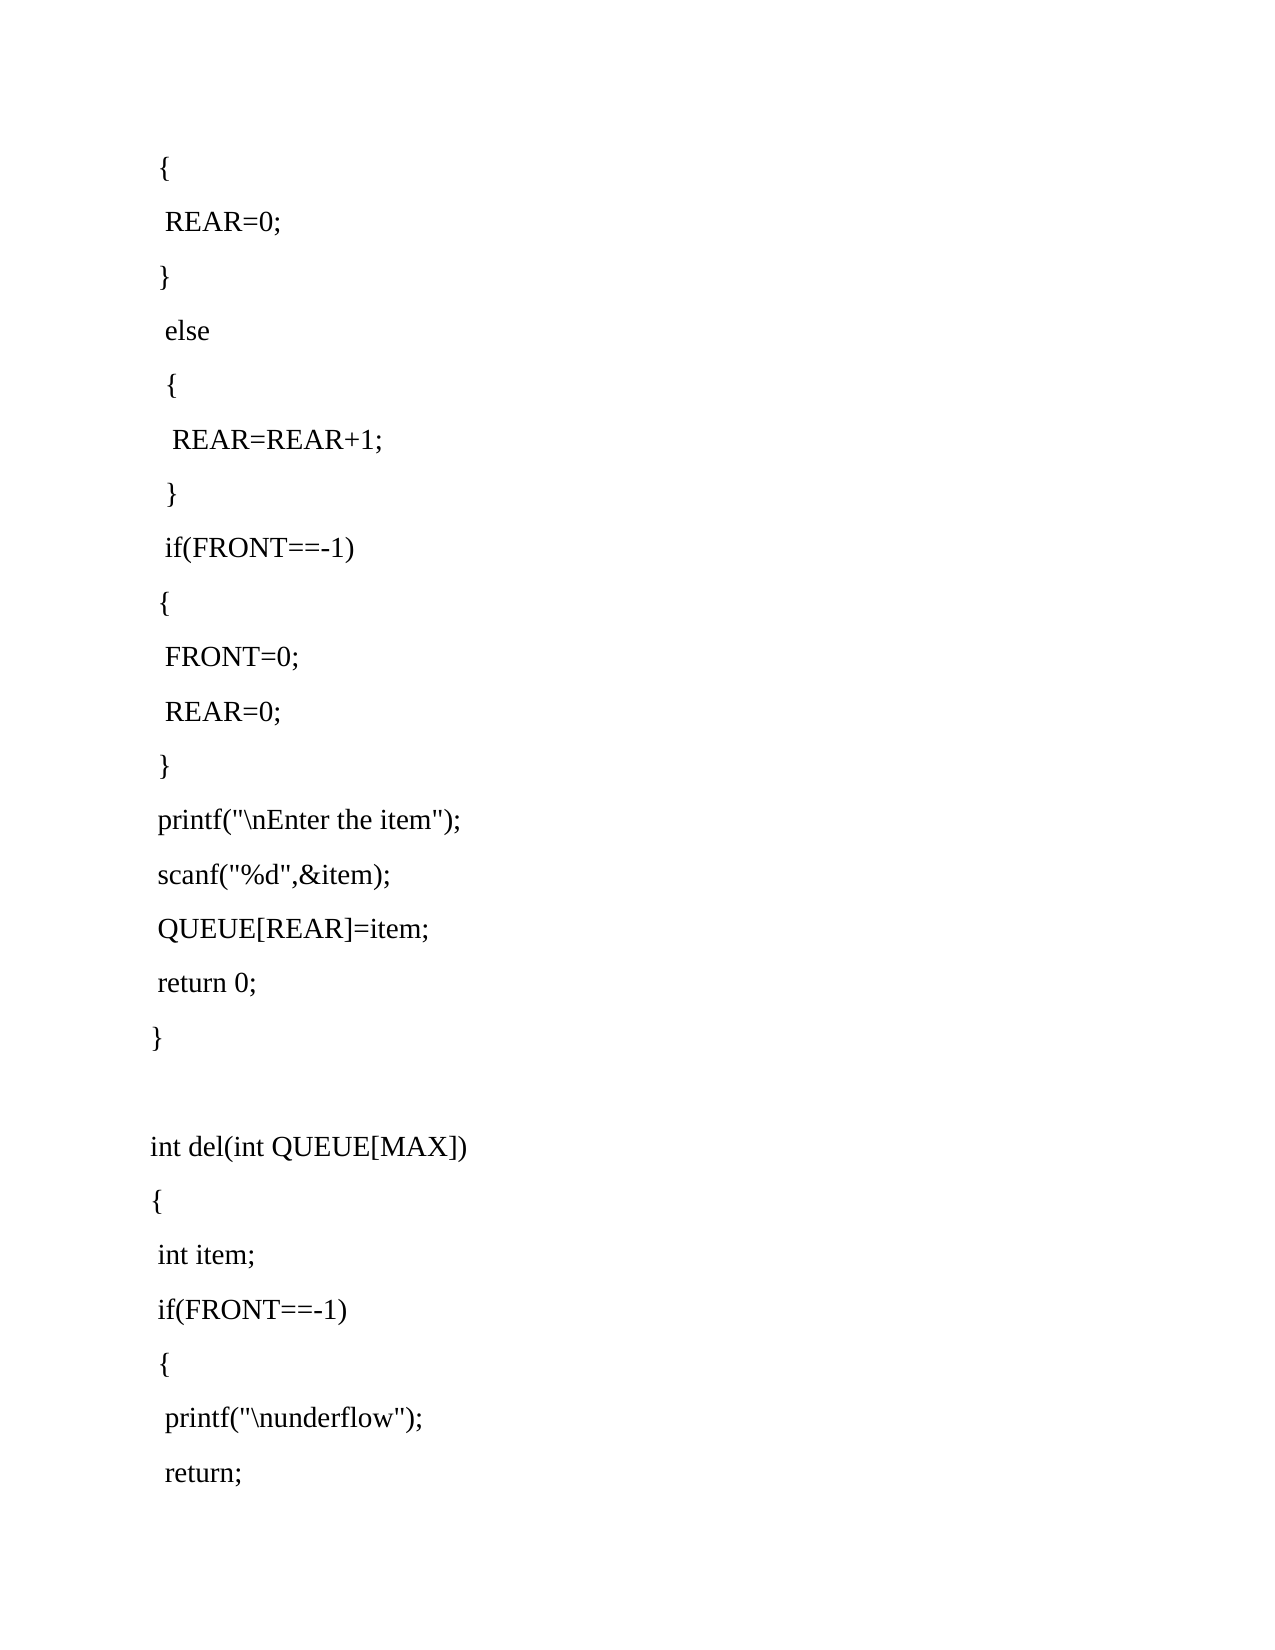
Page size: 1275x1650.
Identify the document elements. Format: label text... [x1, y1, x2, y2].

text { [150, 585, 1125, 618]
text printf("\nEnter the item"); [150, 802, 1125, 836]
text } [150, 259, 1125, 292]
text { [150, 1346, 1125, 1380]
text if(FRONT==-1) [150, 531, 1125, 564]
text } [150, 1020, 1125, 1053]
text { [150, 367, 1125, 401]
text QUEUE[REAR]=item; [150, 911, 1125, 945]
text REAR=0; [150, 204, 1125, 238]
text } [150, 748, 1125, 782]
text FRONT=0; [150, 639, 1125, 673]
text return 0; [150, 966, 1125, 999]
text printf("\nunderflow"); [150, 1401, 1125, 1434]
text scanf("%d",&item); [150, 857, 1125, 890]
text int del(int QUEUE[MAX]) [150, 1129, 1125, 1162]
text } [150, 476, 1125, 510]
text REAR=REAR+1; [150, 422, 1125, 455]
text return; [150, 1455, 1125, 1488]
text if(FRONT==-1) [150, 1292, 1125, 1325]
text else [150, 313, 1125, 347]
text { [150, 1183, 1125, 1217]
text int item; [150, 1237, 1125, 1271]
text REAR=0; [150, 694, 1125, 727]
text { [150, 150, 1125, 183]
